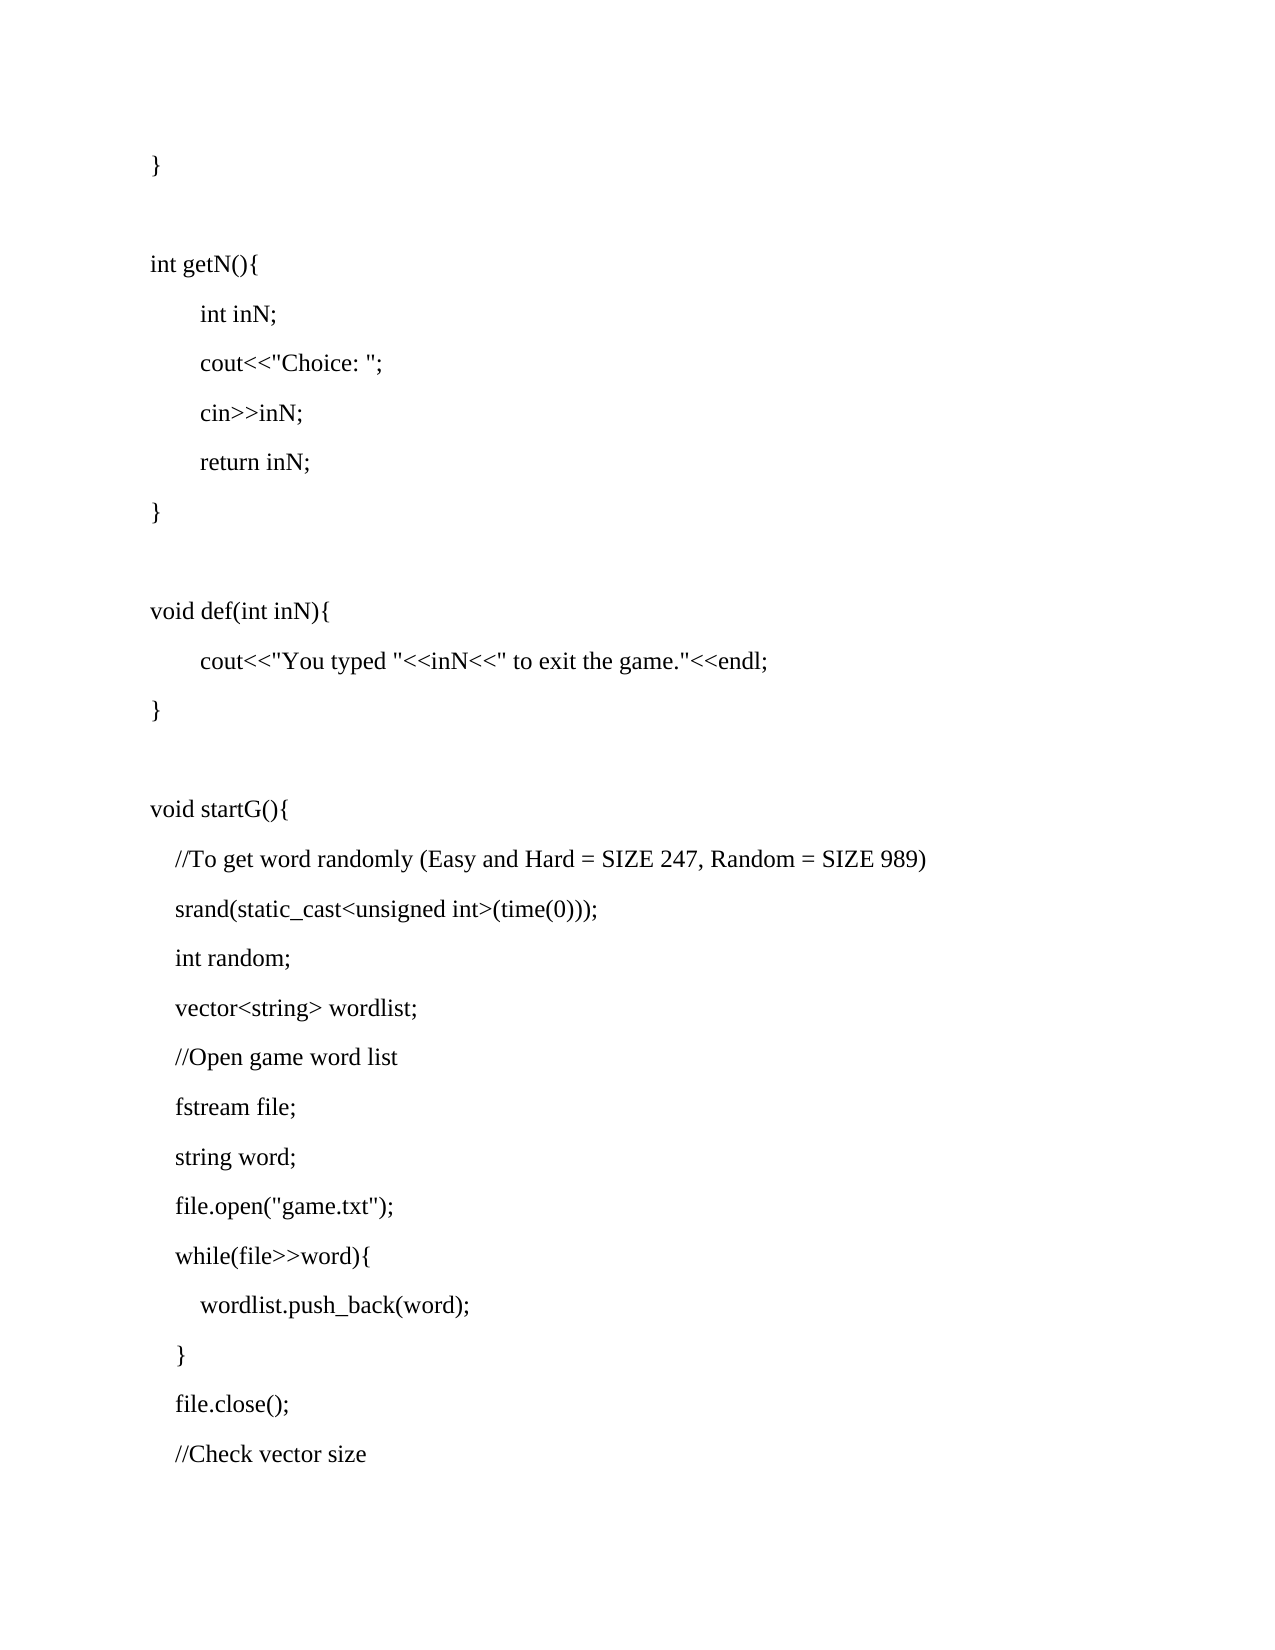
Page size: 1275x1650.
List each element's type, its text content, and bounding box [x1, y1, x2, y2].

text wordlist.push_back(word); [150, 1290, 1125, 1319]
text srand(static_cast<unsigned int>(time(0))); [150, 894, 1125, 922]
text void startG(){ [150, 794, 1125, 823]
text //Open game word list [150, 1042, 1125, 1071]
text return inN; [150, 447, 1125, 476]
text cout<<"Choice: "; [150, 348, 1125, 377]
text } [150, 1340, 1125, 1369]
text } [150, 150, 1125, 179]
text cout<<"You typed "<<inN<<" to exit the game."<<endl; [150, 646, 1125, 674]
text cin>>inN; [150, 398, 1125, 427]
text int random; [150, 943, 1125, 972]
text vector<string> wordlist; [150, 993, 1125, 1022]
text while(file>>word){ [150, 1241, 1125, 1269]
text } [150, 497, 1125, 526]
text //Check vector size [150, 1439, 1125, 1468]
text fstream file; [150, 1092, 1125, 1121]
text int getN(){ [150, 249, 1125, 278]
text file.close(); [150, 1389, 1125, 1418]
text string word; [150, 1142, 1125, 1170]
text } [150, 695, 1125, 724]
text //To get word randomly (Easy and Hard = SIZE 247, Random = SIZE 989) [150, 844, 1125, 873]
text void def(int inN){ [150, 596, 1125, 625]
text int inN; [150, 299, 1125, 327]
text file.open("game.txt"); [150, 1191, 1125, 1220]
